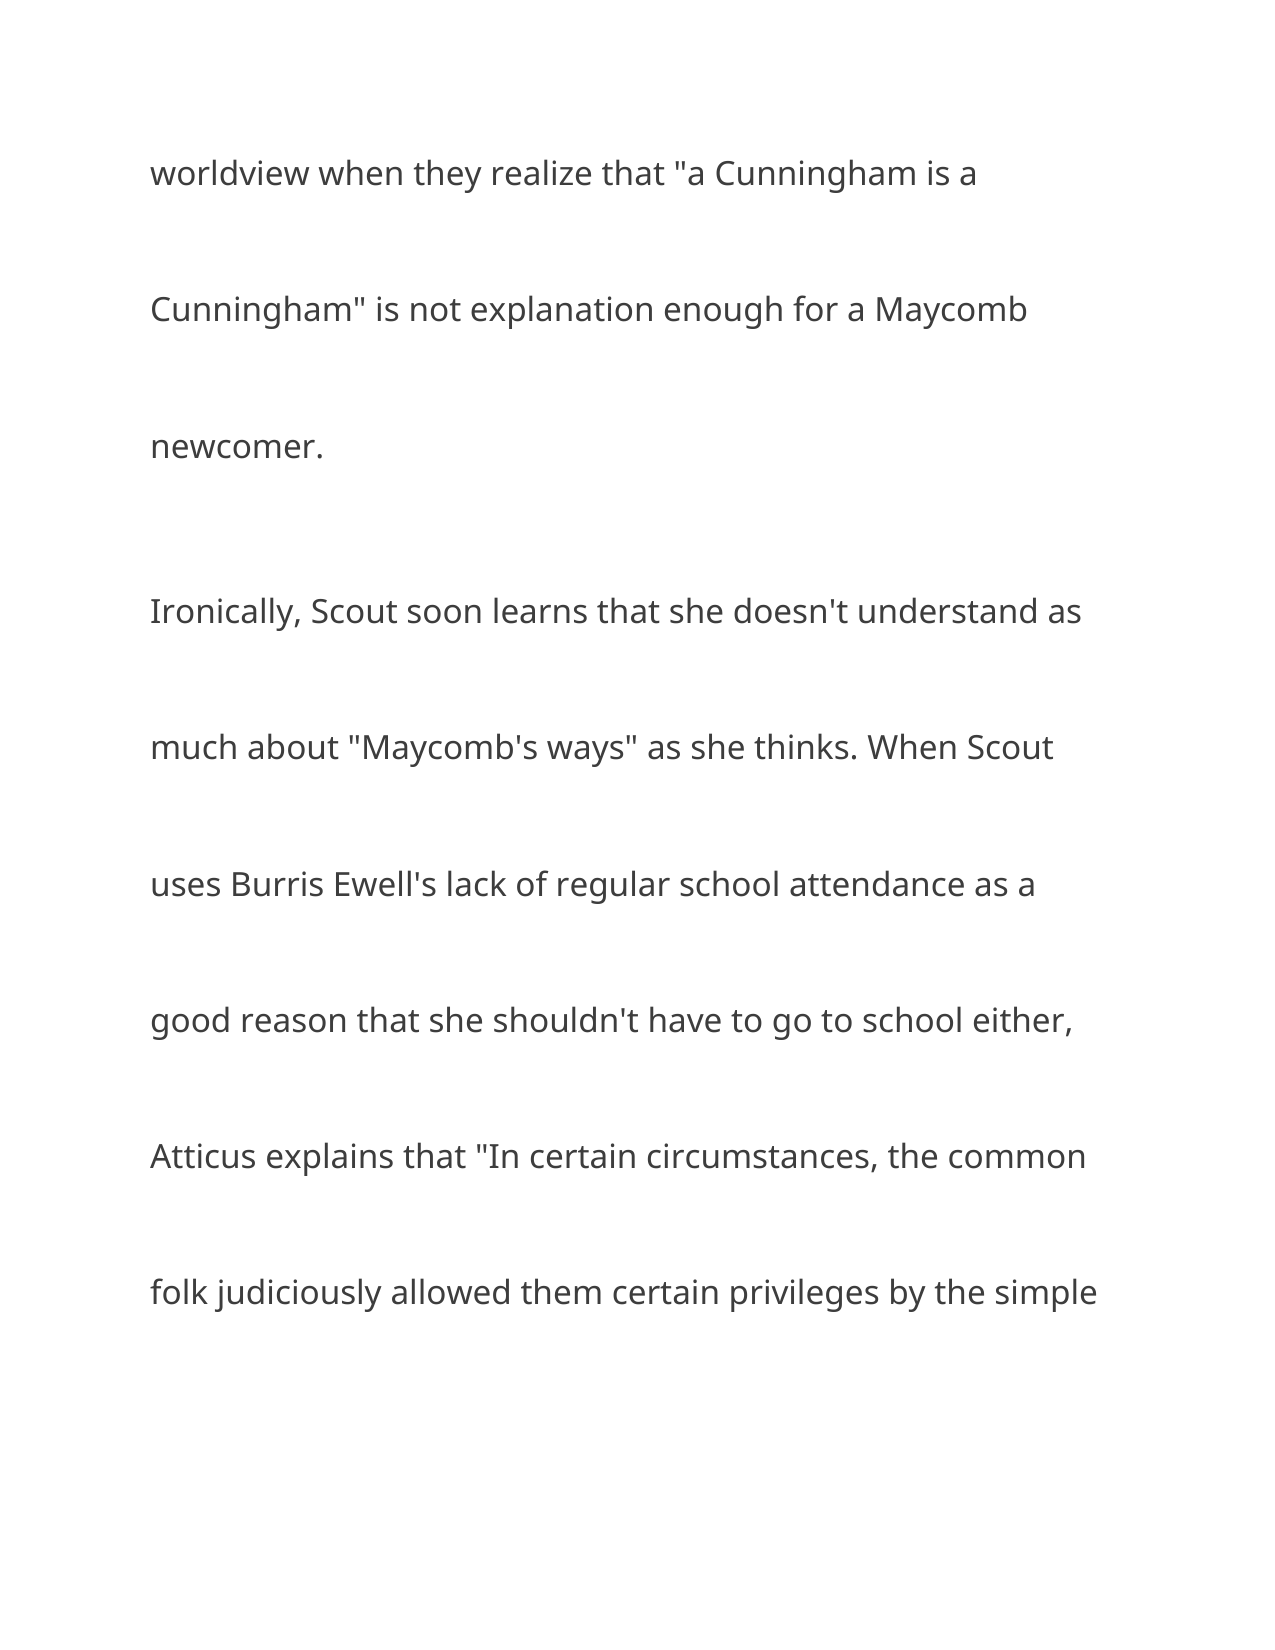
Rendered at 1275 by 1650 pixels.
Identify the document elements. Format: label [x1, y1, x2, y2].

text [150, 150, 1125, 468]
text [150, 588, 1125, 1314]
